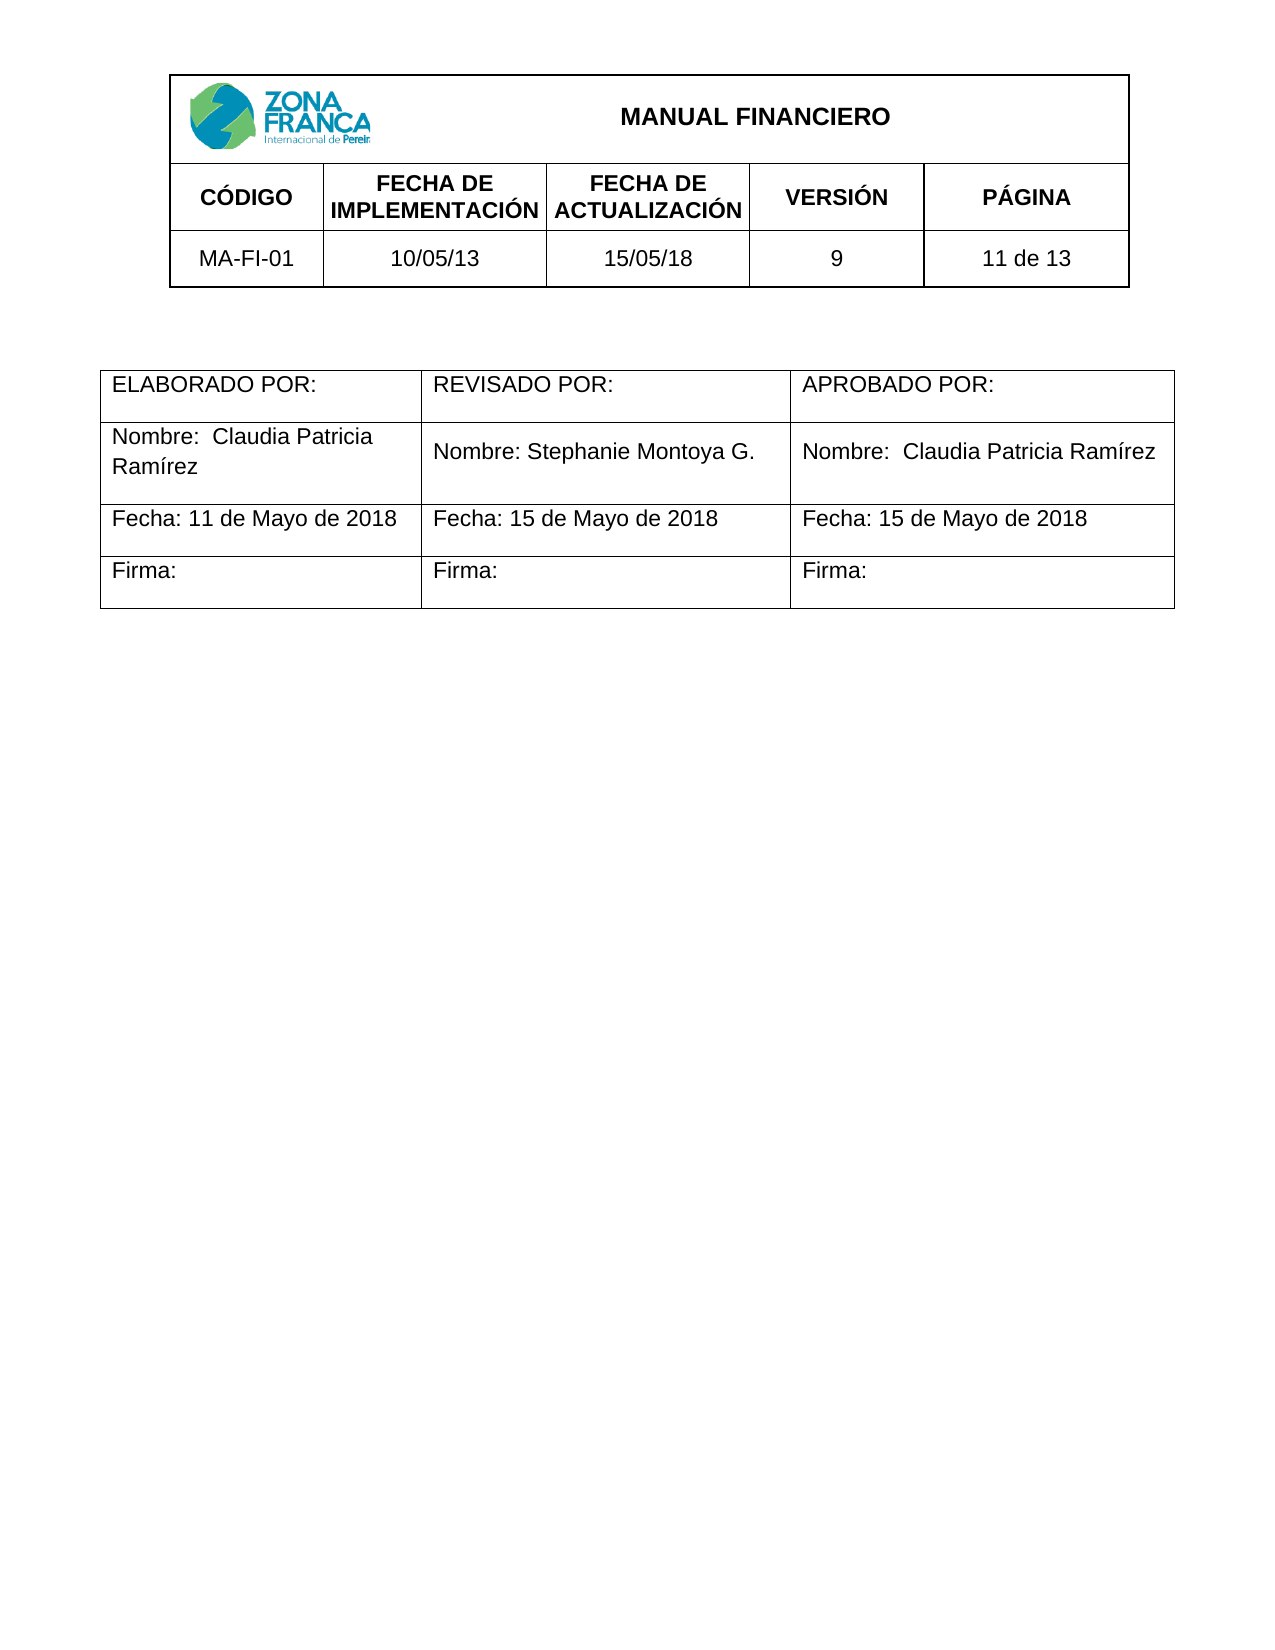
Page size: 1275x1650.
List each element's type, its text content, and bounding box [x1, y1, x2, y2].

picture [286, 96, 298, 107]
table_cell Fecha: 11 de Mayo de 2018 [101, 505, 421, 556]
picture [188, 82, 370, 149]
table_cell Nombre: Claudia Patricia Ramírez [101, 423, 421, 504]
table_cell Nombre: Claudia Patricia Ramírez [791, 423, 1174, 504]
table_cell Fecha: 15 de Mayo de 2018 [791, 505, 1174, 556]
picture [322, 108, 341, 122]
table_cell Firma: [101, 557, 421, 608]
table_header APROBADO POR: [791, 371, 1174, 422]
table_cell Firma: [791, 557, 1174, 608]
table_cell Firma: [422, 557, 790, 608]
table_header ELABORADO POR: [101, 371, 421, 422]
table_cell Nombre: Stephanie Montoya G. [422, 423, 790, 504]
table_cell Fecha: 15 de Mayo de 2018 [422, 505, 790, 556]
table_header REVISADO POR: [422, 371, 790, 422]
picture [269, 116, 279, 120]
